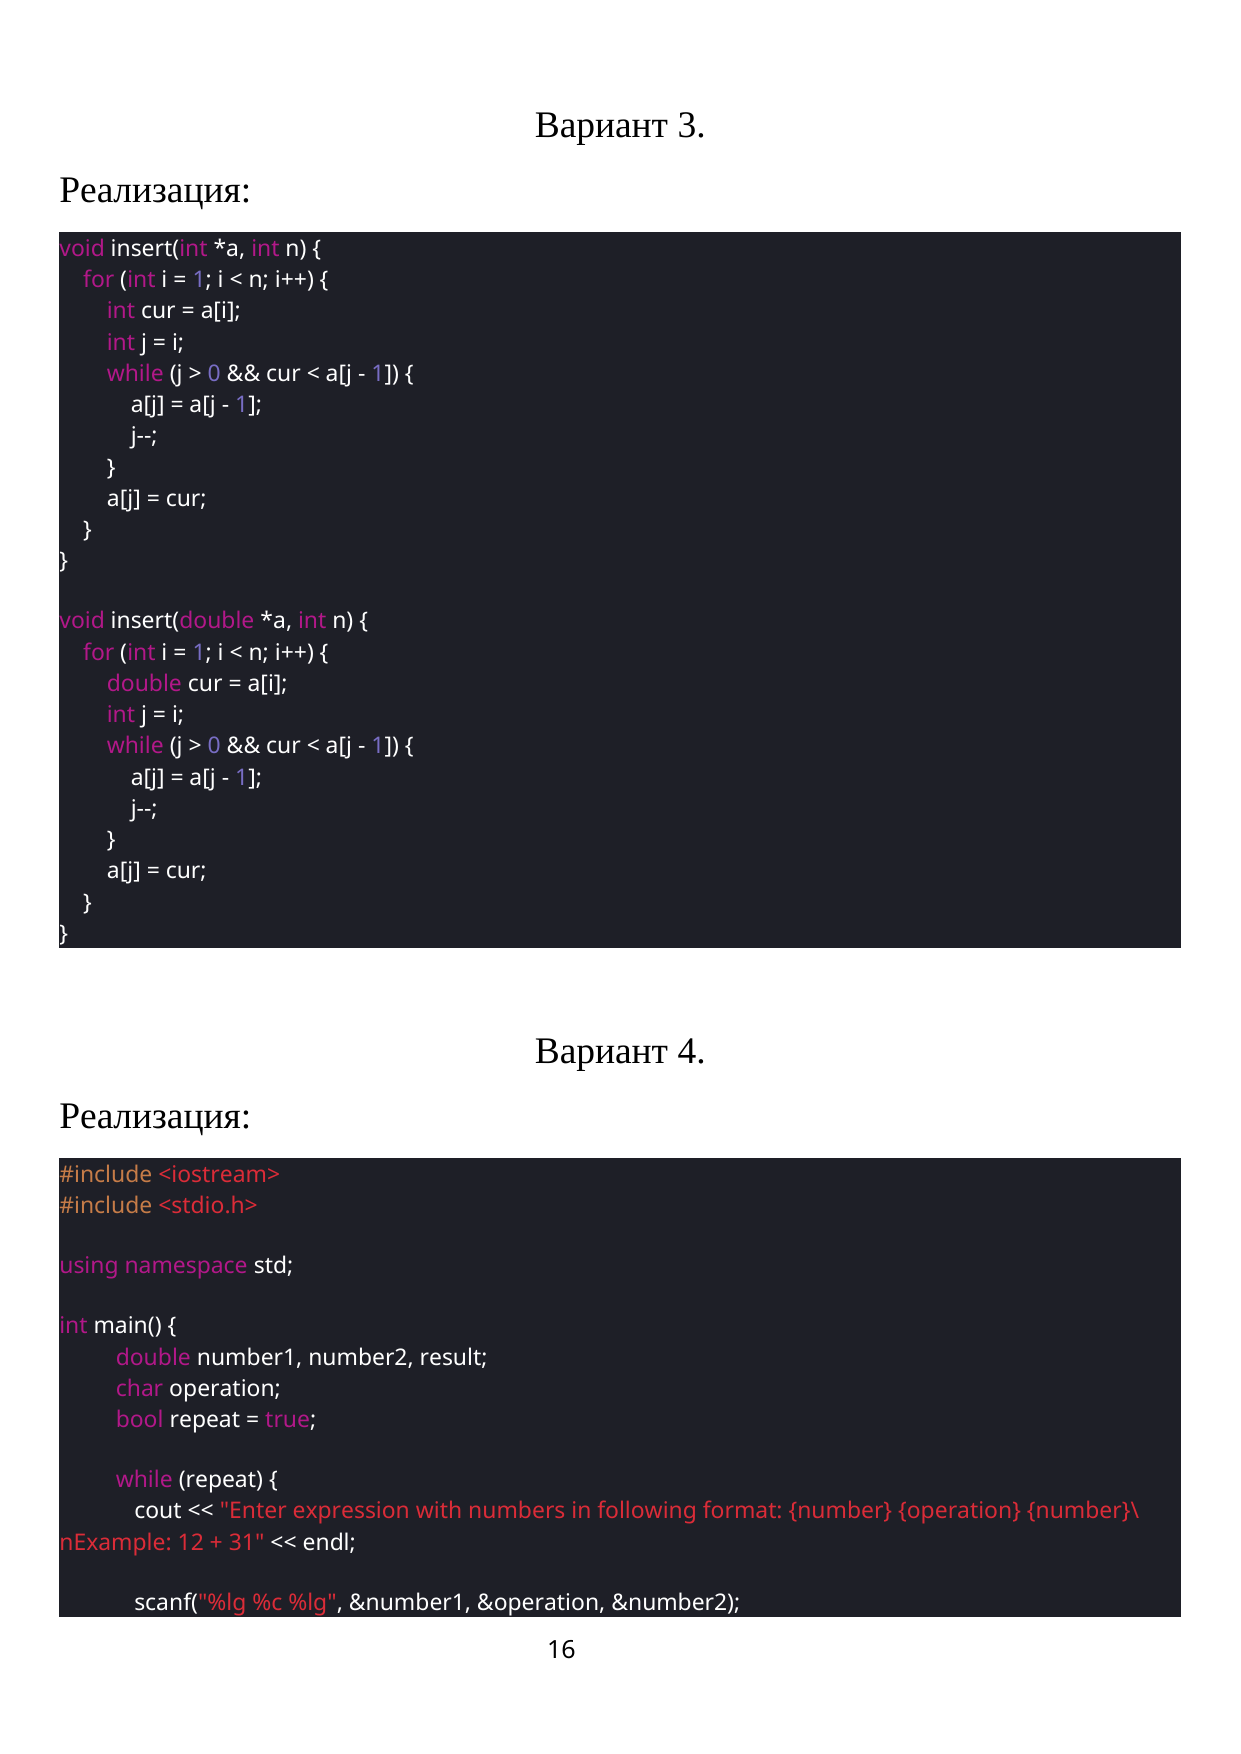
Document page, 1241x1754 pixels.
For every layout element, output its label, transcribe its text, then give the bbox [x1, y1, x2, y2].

text double number1, number2, result; [59, 1340, 1181, 1372]
text j--; [59, 419, 1181, 451]
text while (j > 0 && cur < a[j - 1]) { [59, 357, 1181, 388]
text scanf("%lg %c %lg", &number1, &operation, &number2); [59, 1585, 1181, 1617]
text } [59, 886, 1181, 917]
text while (j > 0 && cur < a[j - 1]) { [59, 729, 1181, 761]
text using namespace std; [59, 1249, 1181, 1280]
text } [59, 513, 1181, 544]
text bool repeat = true; [59, 1403, 1181, 1434]
text void insert(int *a, int n) { [59, 232, 1181, 263]
text j--; [59, 792, 1181, 823]
text } [59, 823, 1181, 854]
text a[j] = cur; [59, 854, 1181, 886]
text } [59, 451, 1181, 482]
text void insert(double *a, int n) { [59, 604, 1181, 636]
text Реализация: [59, 167, 1181, 210]
text while (repeat) { [59, 1463, 1181, 1494]
text int j = i; [59, 698, 1181, 729]
text a[j] = a[j - 1]; [59, 761, 1181, 792]
text Вариант 4. [59, 1028, 1181, 1072]
text int j = i; [59, 326, 1181, 357]
text for (int i = 1; i < n; i++) { [59, 263, 1181, 294]
text int cur = a[i]; [59, 294, 1181, 326]
text } [59, 917, 1181, 948]
text a[j] = a[j - 1]; [59, 388, 1181, 419]
text a[j] = cur; [59, 482, 1181, 513]
text Реализация: [59, 1093, 1181, 1136]
text } [59, 544, 1181, 576]
text double cur = a[i]; [59, 667, 1181, 698]
text #include <stdio.h> [59, 1189, 1181, 1220]
text cout << "Enter expression with numbers in following format: {number} {operation} {number}\nExample: 12 + 31" << endl; [59, 1494, 1181, 1557]
text char operation; [59, 1372, 1181, 1403]
text #include <iostream> [59, 1158, 1181, 1189]
text for (int i = 1; i < n; i++) { [59, 636, 1181, 667]
text Вариант 3. [59, 103, 1181, 146]
text int main() { [59, 1309, 1181, 1340]
